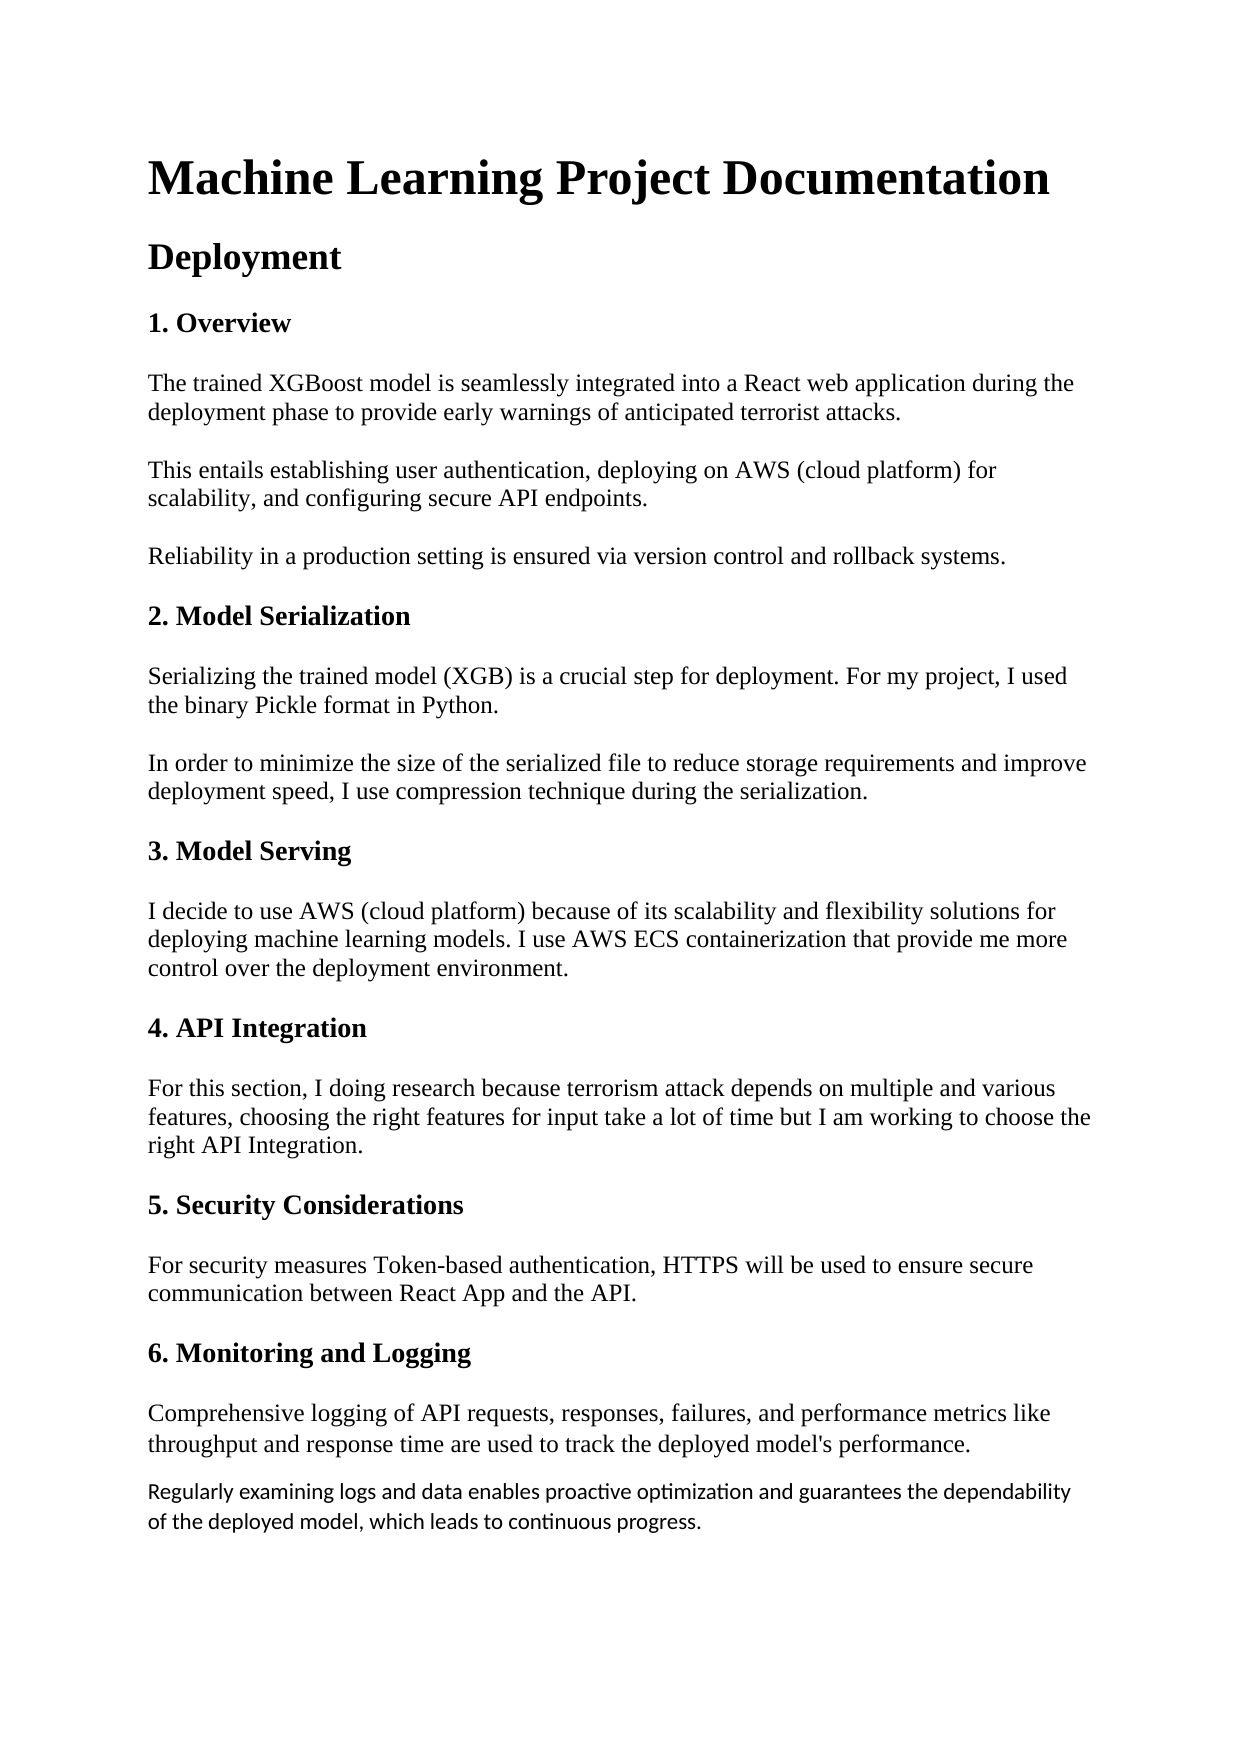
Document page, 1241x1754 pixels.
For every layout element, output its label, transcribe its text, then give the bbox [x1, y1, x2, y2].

text 3. Model Serving [148, 834, 1093, 867]
text In order to minimize the size of the serialized file to reduce storage requirements and improve deployment speed, I use compression technique during the serialization. [148, 748, 1093, 805]
text 1. Overview [148, 307, 1093, 339]
text 4. API Integration [148, 1011, 1093, 1044]
text For security measures Token-based authentication, HTTPS will be used to ensure secure communication between React App and the API. [148, 1250, 1093, 1307]
text Serializing the trained model (XGB) is a crucial step for deployment. For my project, I used the binary Pickle format in Python. [148, 661, 1093, 718]
text 6. Monitoring and Logging [148, 1336, 1093, 1369]
text Regularly examining logs and data enables proactive optimization and guarantees the dependability of the deployed model, which leads to continuous progress. [148, 1477, 1093, 1535]
text 5. Security Considerations [148, 1188, 1093, 1221]
text 2. Model Serialization [148, 599, 1093, 632]
text For this section, I doing research because terrorism attack depends on multiple and various features, choosing the right features for input take a lot of time but I am working to choose the right API Integration. [148, 1073, 1093, 1159]
text Reliability in a production setting is ensured via version control and rollback systems. [148, 541, 1093, 570]
text This entails establishing user authentication, deploying on AWS (cloud platform) for scalability, and configuring secure API endpoints. [148, 455, 1093, 512]
text The trained XGBoost model is seamlessly integrated into a React web application during the deployment phase to provide early warnings of anticipated terrorist attacks. [148, 368, 1093, 426]
text Machine Learning Project Documentation [148, 148, 1093, 205]
text I decide to use AWS (cloud platform) because of its scalability and flexibility solutions for deploying machine learning models. I use AWS ECS containerization that provide me more control over the deployment environment. [148, 896, 1093, 982]
text Comprehensive logging of API requests, responses, failures, and performance metrics like throughput and response time are used to track the deployed model's performance. [148, 1398, 1093, 1458]
text Deployment [148, 234, 1093, 277]
